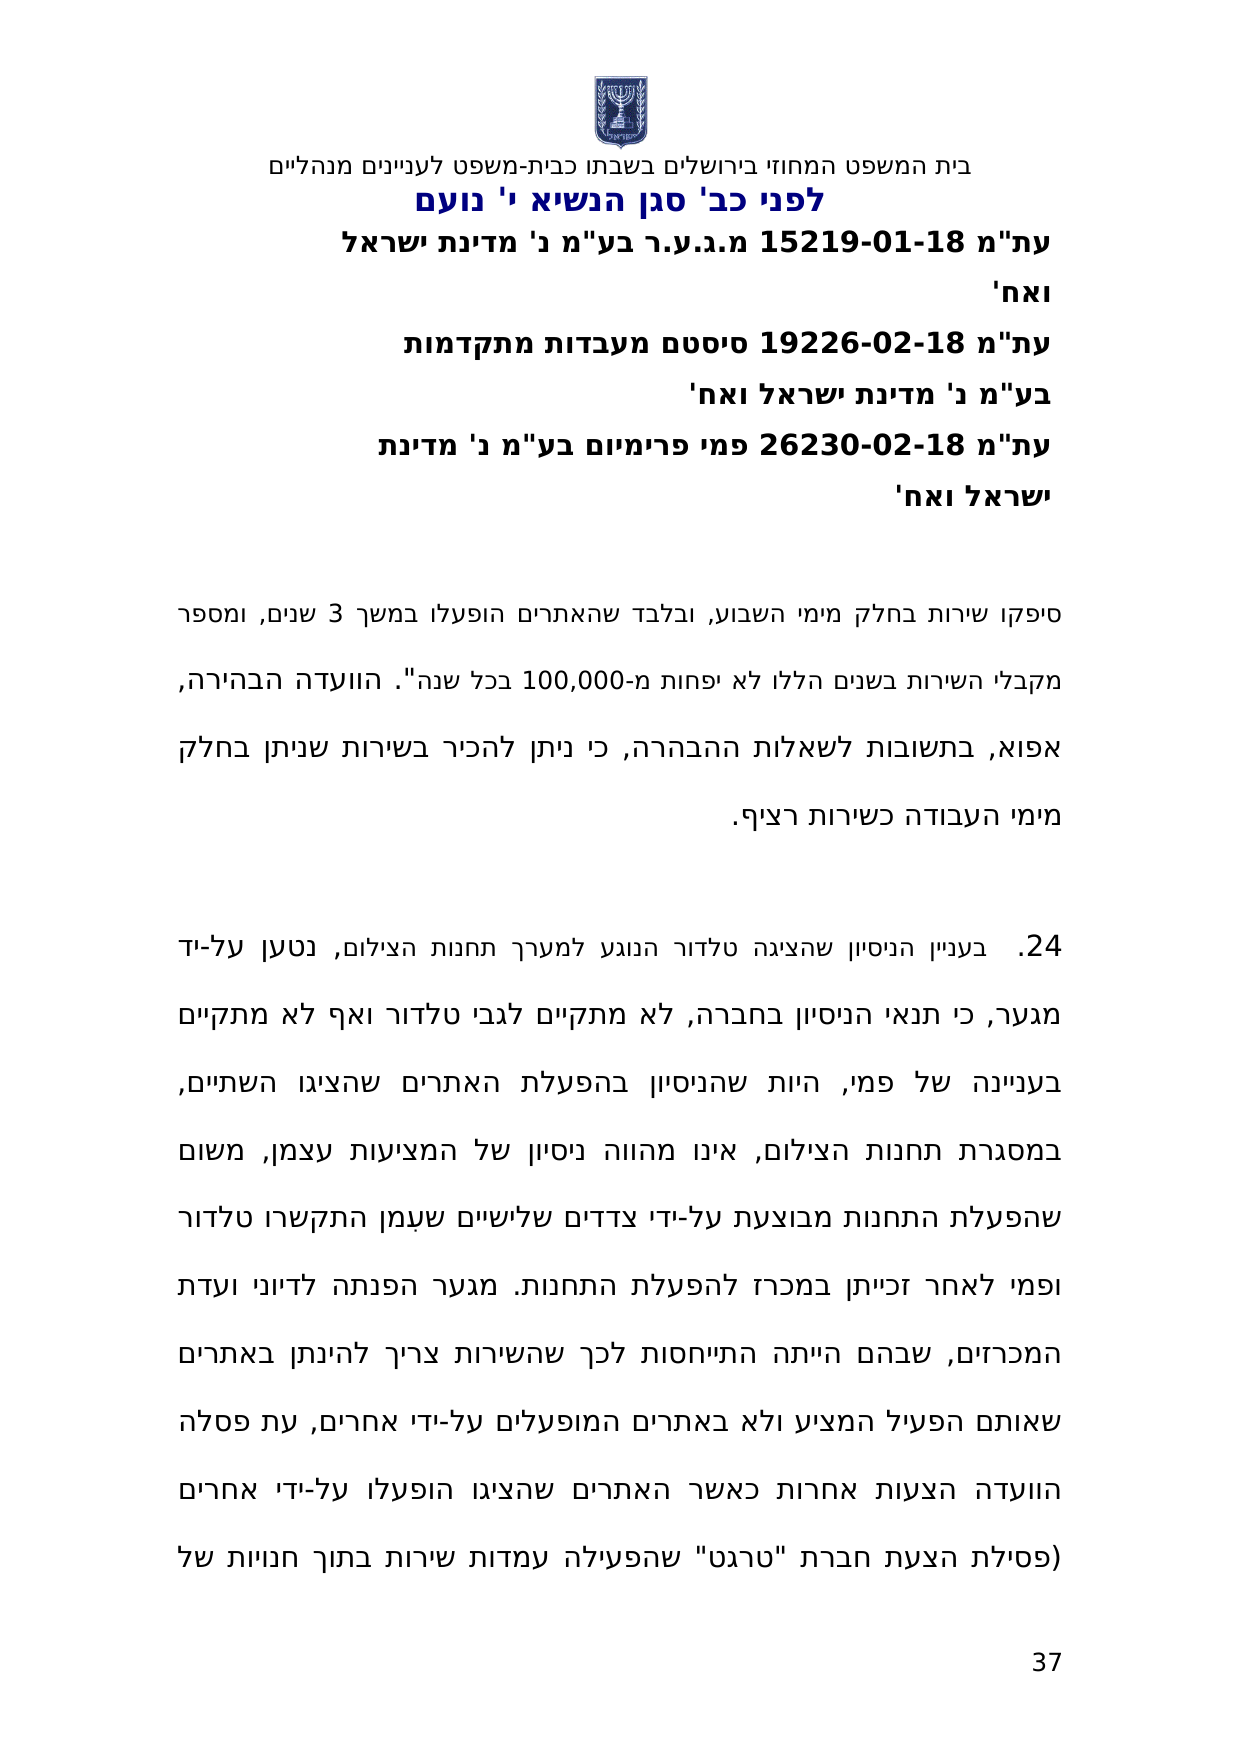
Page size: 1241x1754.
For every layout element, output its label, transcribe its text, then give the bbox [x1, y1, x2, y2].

text כפי שצוין לעיל, בתשובה לשאלת הבהרה 26א, בעניין עצימות הפעלת האתרים, ציינה הוועדה, כאמור, כי "נדרש ניסיון של הפעלת 8 אתרים לפחות, בו זמנית, למשך 3 שנים מצטברות מתוך 5 השנים הנקובות במכרז..."; ובמענה לשאלת הבהרה 26ב הובהר, כי "אין מניעה לכלול אתרים אשר סיפקו שירות בחלק מימי השבוע, ובלבד שהאתרים הופעלו במשך 3 שנים, ומספר מקבלי השירות בשנים הללו לא יפחות מ-100,000 בכל שנה". הוועדה הבהירה, אפוא, בתשובות לשאלות ההבהרה, כי ניתן להכיר בשירות שניתן בחלק מימי העבודה כשירות רציף. [177, 599, 1063, 832]
text 24. בעניין הניסיון שהציגה טלדור הנוגע למערך תחנות הצילום, נטען על-יד מגער, כי תנאי הניסיון בחברה, לא מתקיים לגבי טלדור ואף לא מתקיים בעניינה של פמי, היות שהניסיון בהפעלת האתרים שהציגו השתיים, במסגרת תחנות הצילום, אינו מהווה ניסיון של המציעות עצמן, משום שהפעלת התחנות מבוצעת על-ידי צדדים שלישיים שעִמן התקשרו טלדור ופמי לאחר זכייתן במכרז להפעלת התחנות. מגער הפנתה לדיוני ועדת המכרזים, שבהם הייתה התייחסות לכך שהשירות צריך להינתן באתרים שאותם הפעיל המציע ולא באתרים המופעלים על-ידי אחרים, עת פסלה הוועדה הצעות אחרות כאשר האתרים שהציגו הופעלו על-ידי אחרים (פסילת הצעת חברת "טרגט" שהפעילה עמדות שירות בתוך חנויות של רשתות השיווק "שופרסל" ו"רמי לוי", וכן פסילת הצעת חברת "ראלי"). כמו-כן הפנתה מגער לשאלות 34 ו-35 למכרז, שלפיהן נאסר להציג ניסיון קודם באמצעות חברות בנות של החברה המציעה; ולשיטתה מקל וחומר – לא ניתן להציג ניסיון באמצעות הפעלת האתרים על-ידי קבלני משנה, ובפרט כאשר תכלית המכרז היא הקמת והפעלת הזוכֵה את כל האתרים בעצמו ולא על-ידי צדדים שלישיים, כמובהר בתשובה לשאלת הבהרה 19. עוד טוענת מגער, כי יש לפרש את המונח "אתר", בעניין ניסיון החברה, כהגדרת "אתר" במכרז; וכי "האתר" בחנויות הצילום לא היה רק עמדת הצילום אלא כל החנות שבה ממוקמת העמדה, ועל-כן טלדור ופמי לא הפעילו את החנות ואף לא את העמדות עצמן. לגרסת מגער, לנוכח העובדה שבמכרז הנדון נדרשת הפעלה עצמית של האתרים ללא צדדים שלישיים, יש לפרש את תנאי הסף בעניין ניסיון החברה המציעה כחל על הפעלה עצמית של האתרים, ולא באמצעות קבלני משנה או צדדים שלישיים. [177, 929, 1063, 1574]
picture [589, 75, 651, 152]
